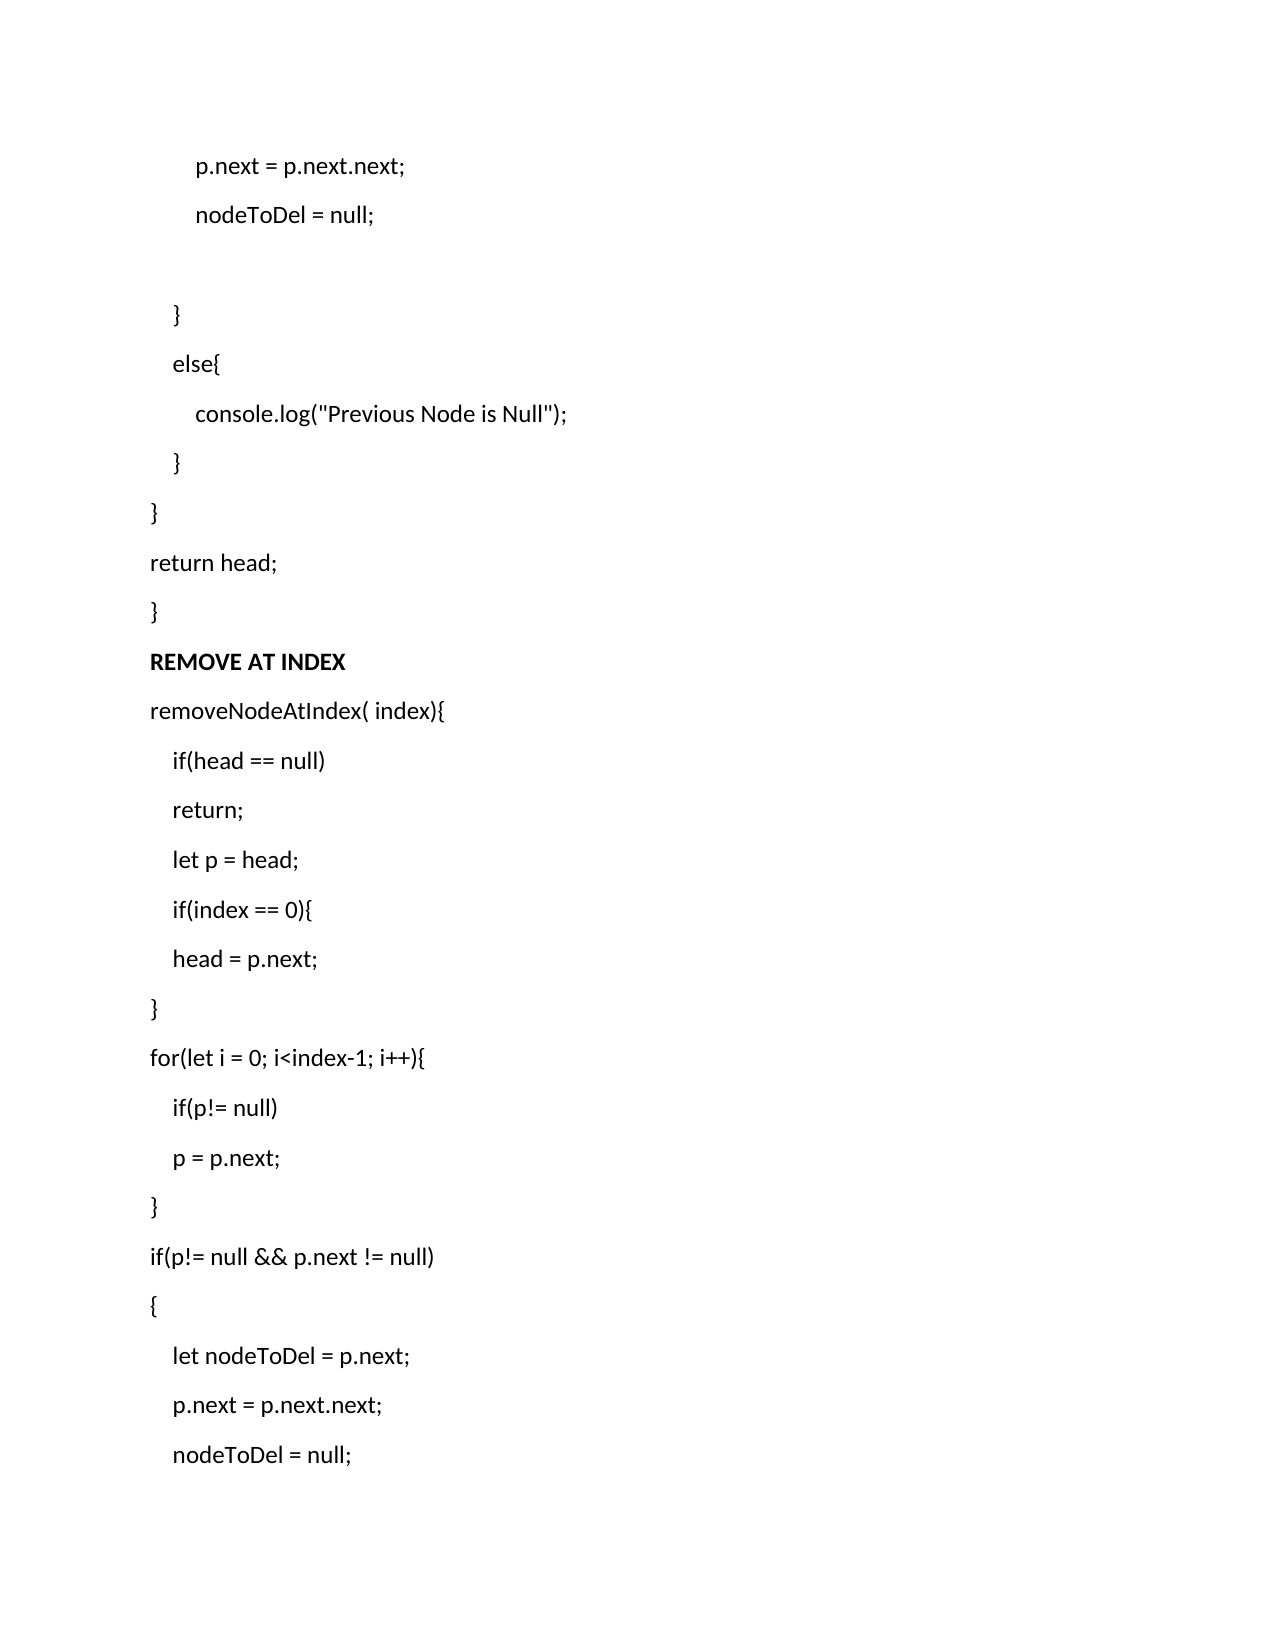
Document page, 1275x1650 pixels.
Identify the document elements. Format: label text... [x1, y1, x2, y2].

text console.log("Previous Node is Null"); [150, 398, 1125, 428]
text else{ [150, 348, 1125, 379]
text if(p!= null && p.next != null) [150, 1241, 1125, 1271]
text for(let i = 0; i<index-1; i++){ [150, 1042, 1125, 1073]
text nodeToDel = null; [150, 199, 1125, 230]
text return head; [150, 547, 1125, 577]
text let nodeToDel = p.next; [150, 1340, 1125, 1371]
text if(head == null) [150, 745, 1125, 776]
text { [150, 1290, 1125, 1321]
text p = p.next; [150, 1142, 1125, 1172]
text p.next = p.next.next; [150, 150, 1125, 181]
text } [150, 299, 1125, 329]
text REMOVE AT INDEX [150, 646, 1125, 676]
text } [150, 497, 1125, 528]
text head = p.next; [150, 943, 1125, 974]
text if(p!= null) [150, 1092, 1125, 1123]
text } [150, 596, 1125, 627]
text nodeToDel = null; [150, 1439, 1125, 1470]
text } [150, 447, 1125, 478]
text } [150, 1191, 1125, 1222]
text p.next = p.next.next; [150, 1389, 1125, 1420]
text removeNodeAtIndex( index){ [150, 695, 1125, 726]
text let p = head; [150, 844, 1125, 875]
text return; [150, 794, 1125, 825]
text } [150, 993, 1125, 1023]
text if(index == 0){ [150, 894, 1125, 924]
